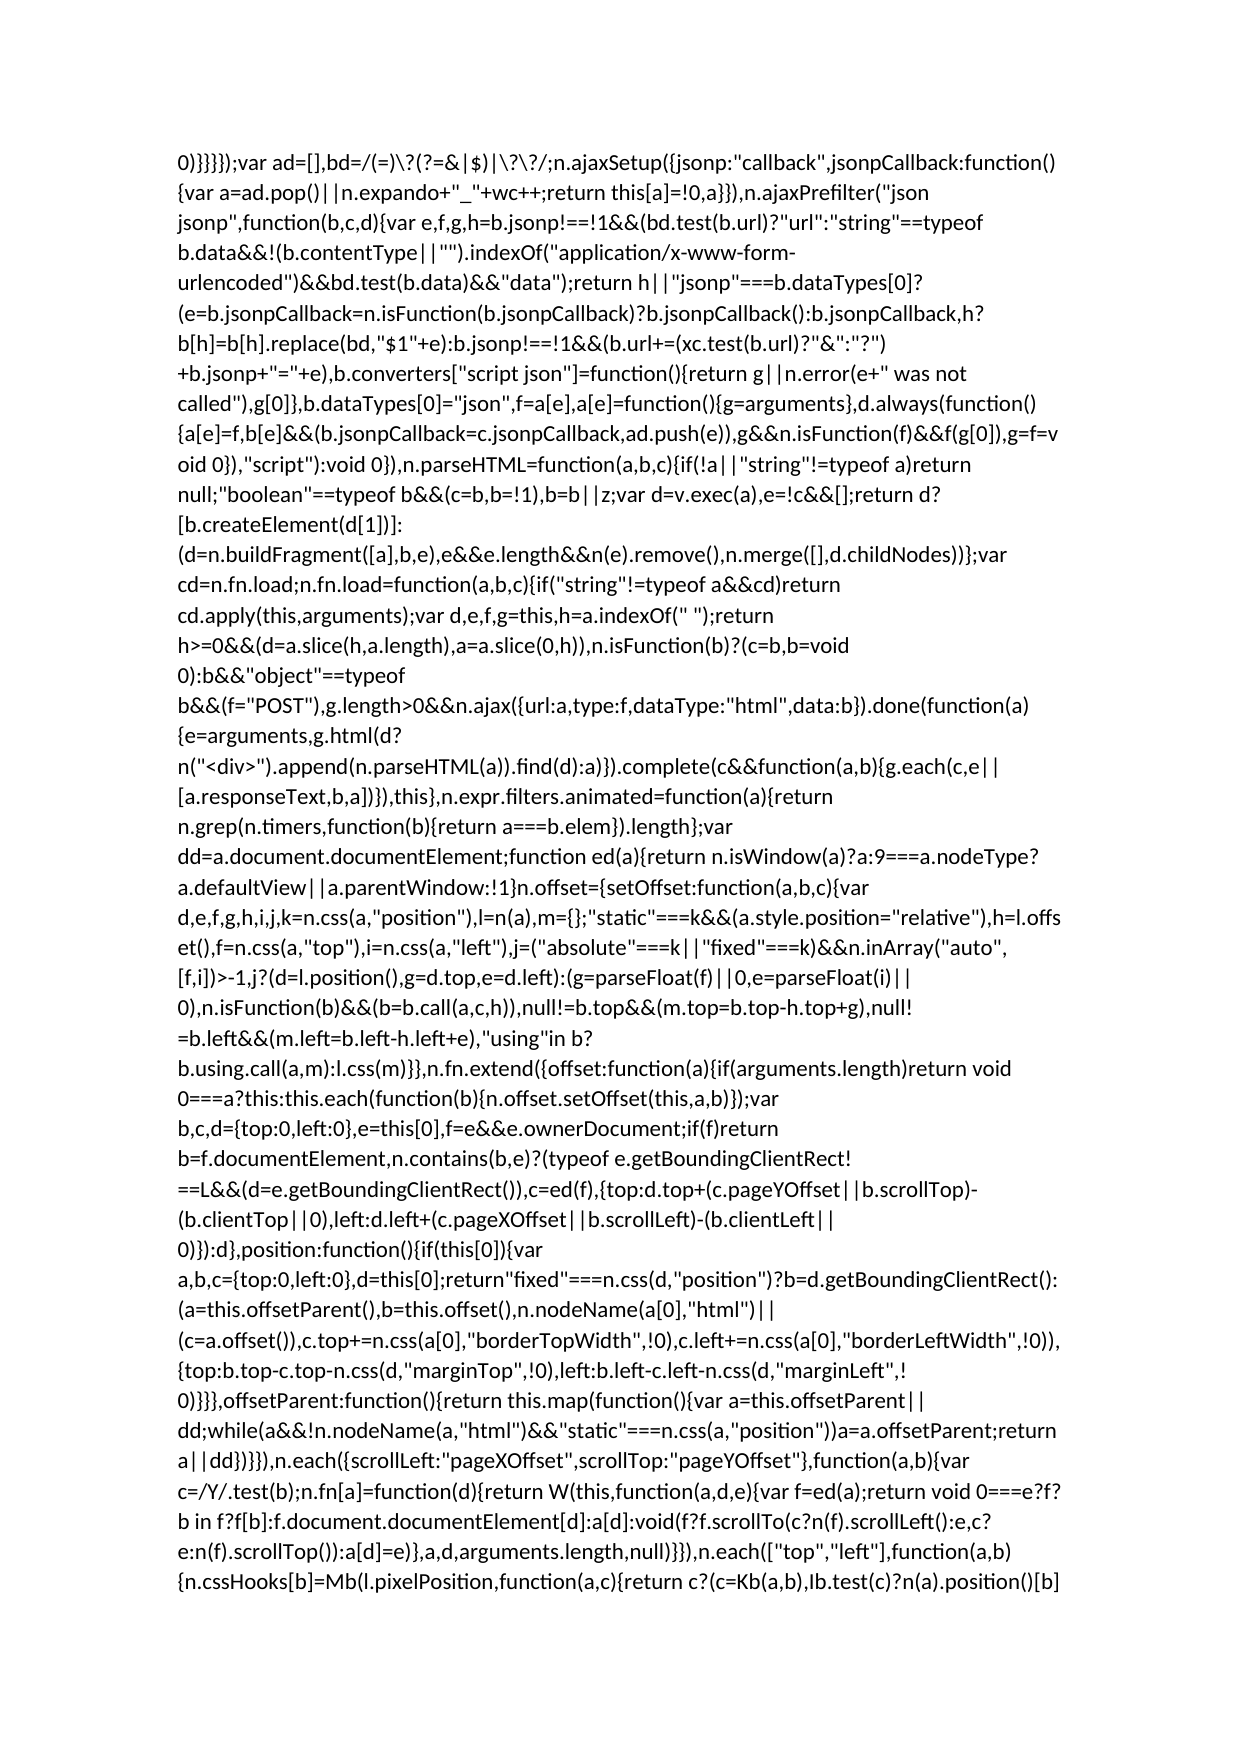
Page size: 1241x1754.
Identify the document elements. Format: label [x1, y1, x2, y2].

text [177, 148, 1063, 1595]
